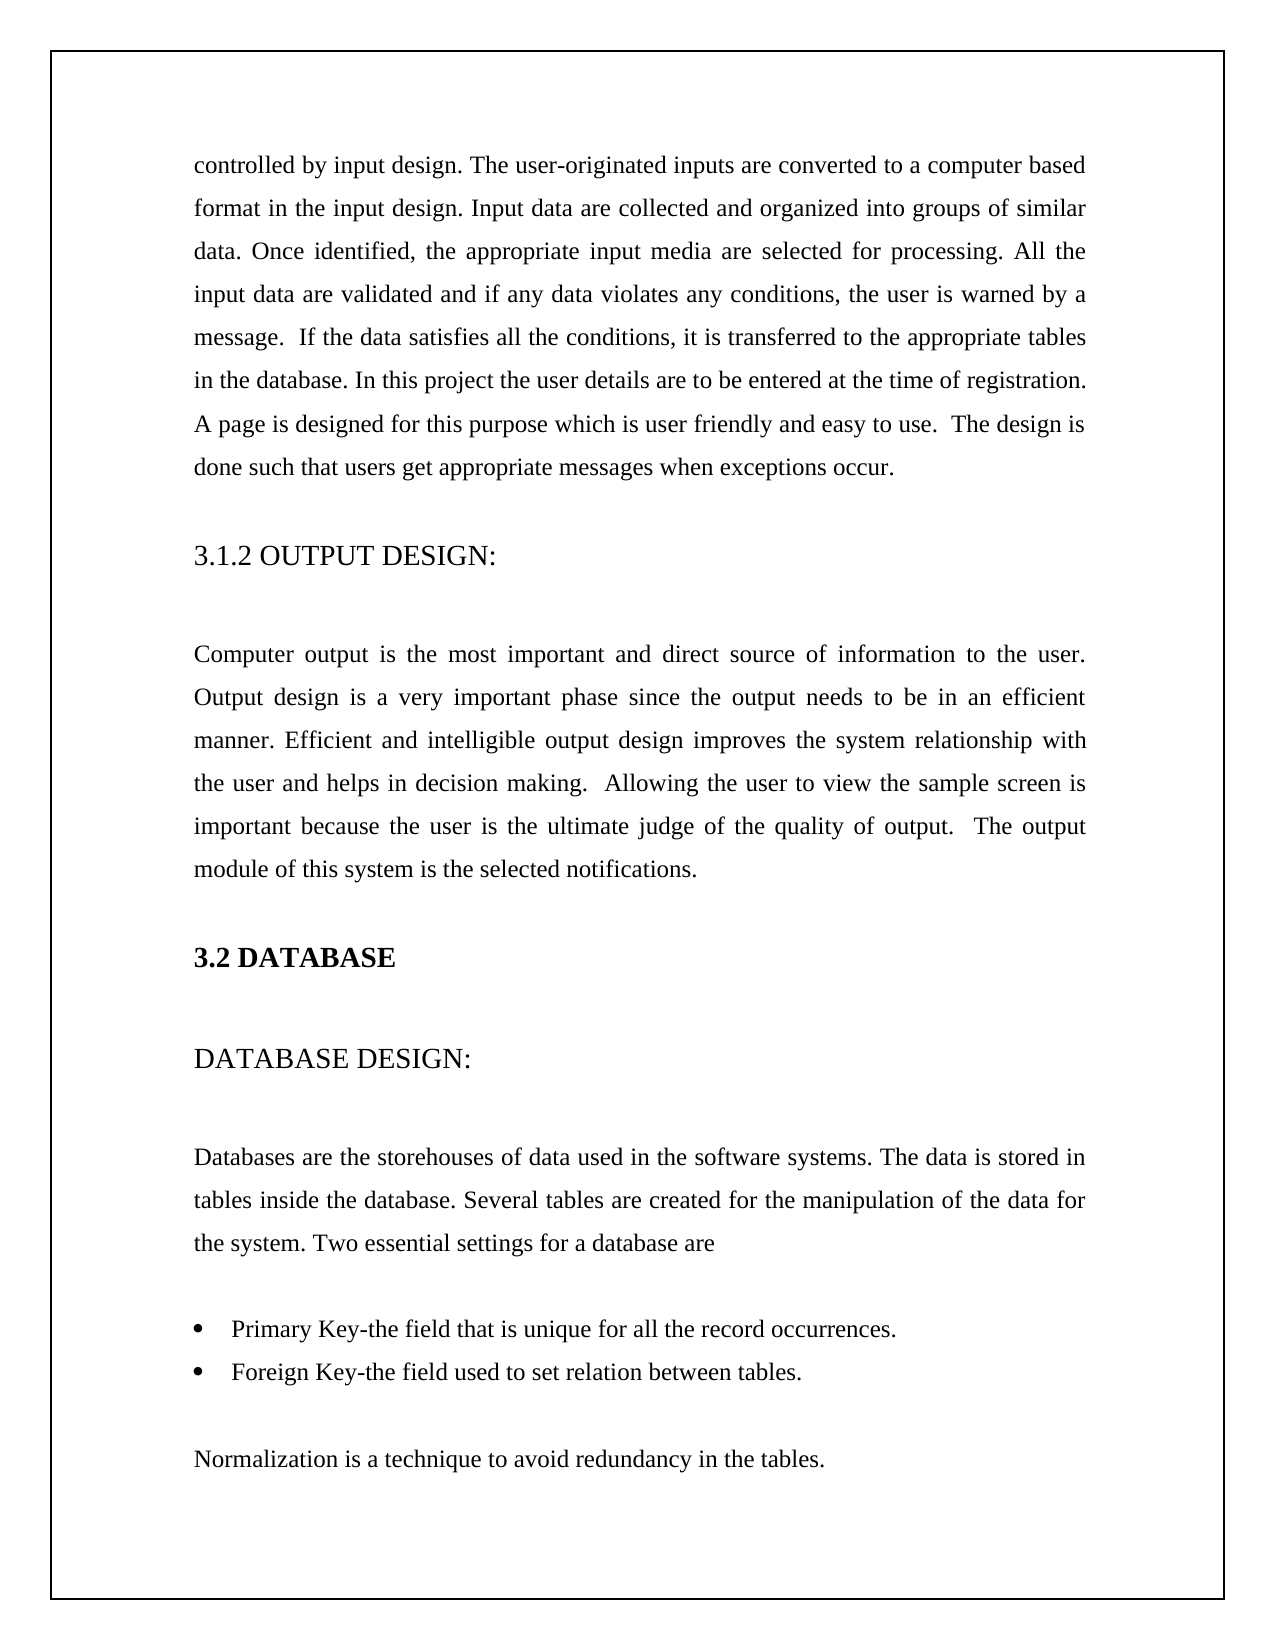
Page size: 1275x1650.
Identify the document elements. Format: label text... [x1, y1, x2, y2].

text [194, 150, 1087, 481]
text 3.1.2 OUTPUT DESIGN: [194, 538, 1087, 572]
text DATABASE DESIGN: [194, 1041, 1087, 1075]
text Normalization is a technique to avoid redundancy in the tables. [194, 1444, 1087, 1472]
text 3.2 DATABASE [194, 941, 1087, 974]
text Computer output is the most important and direct source of information to the user. Output design is a very important phase since the output needs to be in an efficient manner. Efficient and intelligible output design improves the system relationship with the user and helps in decision making. Allowing the user to view the sample screen is important because the user is the ultimate judge of the quality of output. The output module of this system is the selected notifications. [194, 639, 1087, 883]
list Primary Key-the field that is unique for all the record occurrences. [194, 1314, 1087, 1343]
text Databases are the storehouses of data used in the software systems. The data is stored in tables inside the database. Several tables are created for the manipulation of the data for the system. Two essential settings for a database are [194, 1142, 1087, 1257]
list Foreign Key-the field used to set relation between tables. [194, 1357, 1087, 1386]
